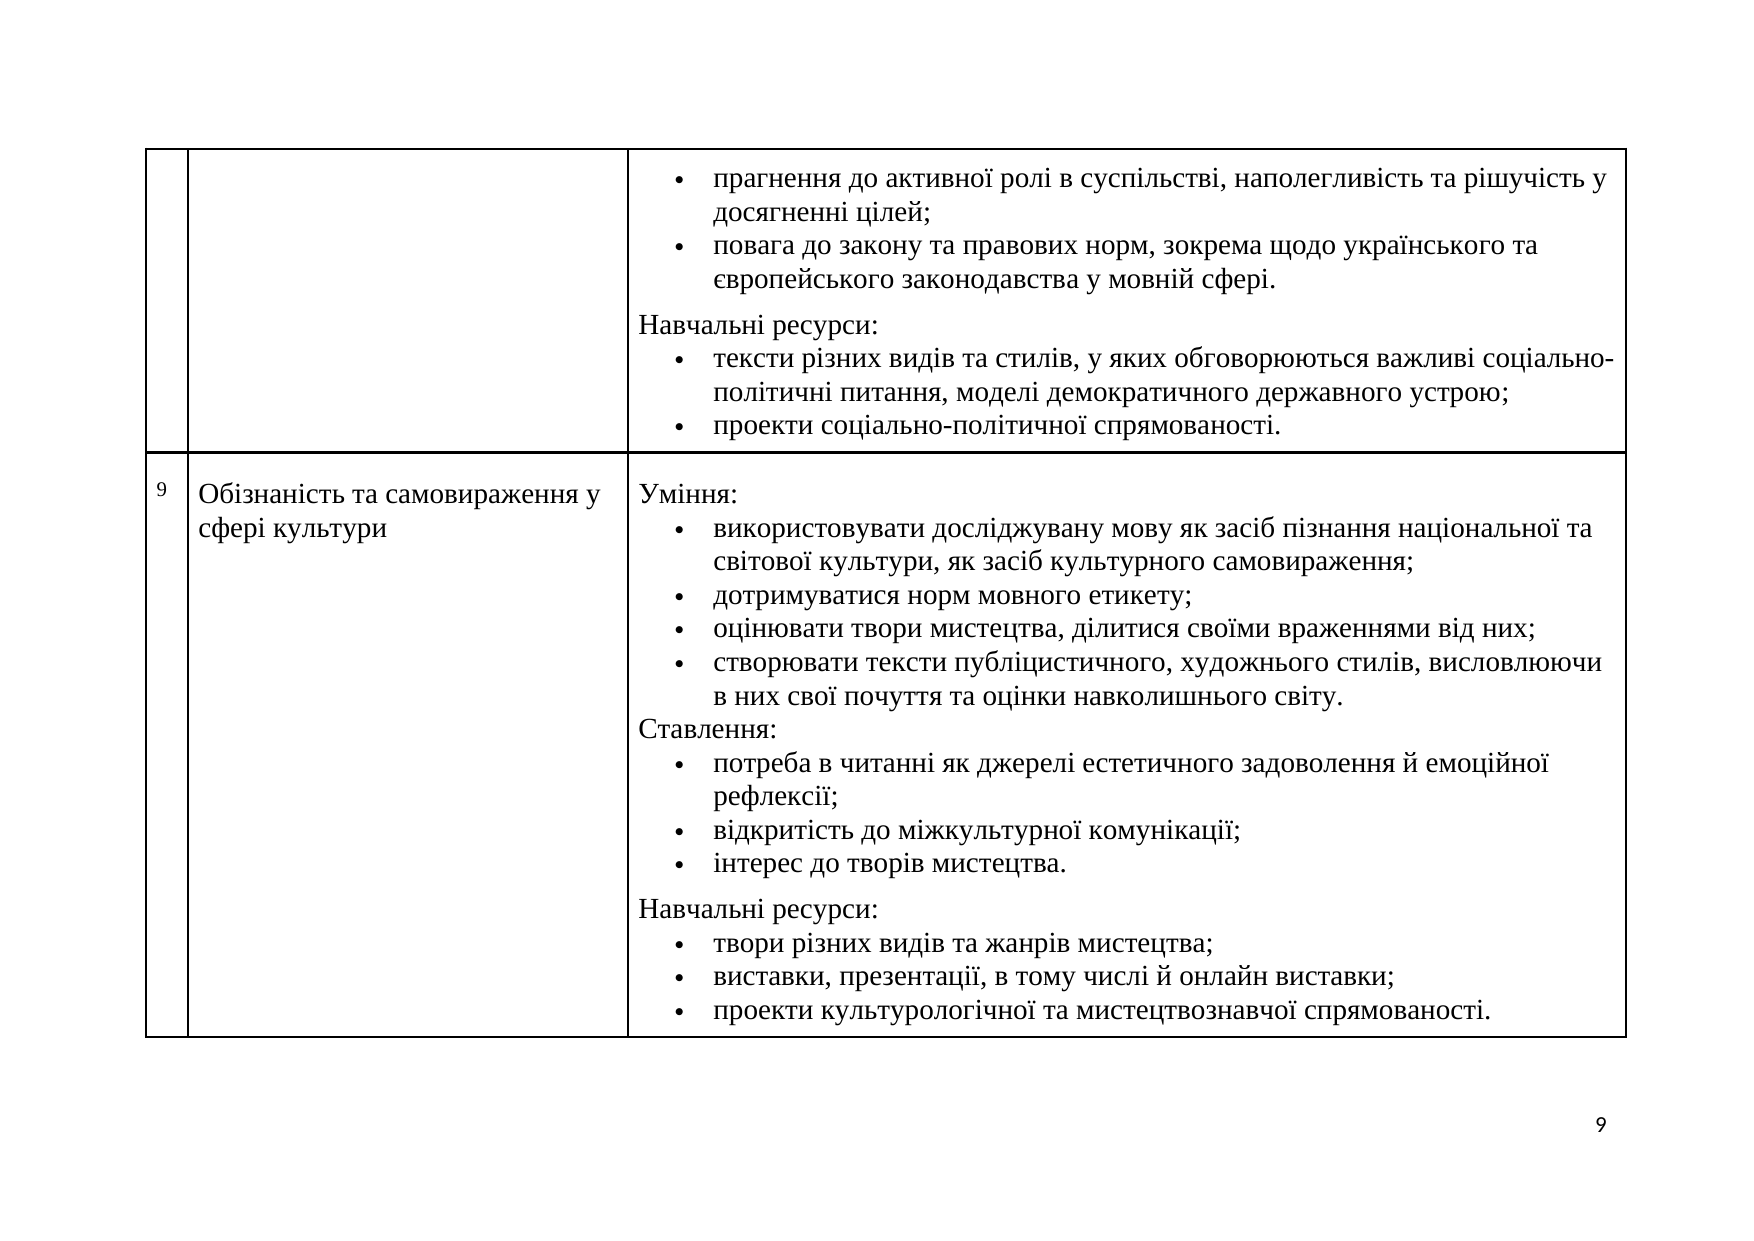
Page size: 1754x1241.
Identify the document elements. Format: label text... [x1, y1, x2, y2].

table_cell Уміння: використовувати досліджувану мову як засіб пізнання національної та світової культури, як засіб культурного самовираження; дотримуватися норм мовного етикету; оцінювати твори мистецтва, ділитися своїми враженнями від них; створювати тексти публіцистичного, художнього стилів, висловлюючи в них свої почуття та оцінки навколишнього світу. Ставлення: потреба в читанні як джерелі естетичного задоволення й емоційної рефлексії; відкритість до міжкультурної комунікації; інтерес до творів мистецтва. Навчальні ресурси: твори різних видів та жанрів мистецтва; виставки, презентації, в тому числі й онлайн виставки; проекти культурологічної та мистецтвознавчої спрямованості. [629, 454, 1625, 1036]
table_cell 9 [147, 454, 187, 1036]
table_cell 8 [147, 150, 187, 451]
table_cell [629, 150, 1625, 451]
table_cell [189, 150, 627, 451]
table_cell Обізнаність та самовираження у сфері культури [189, 454, 627, 1036]
